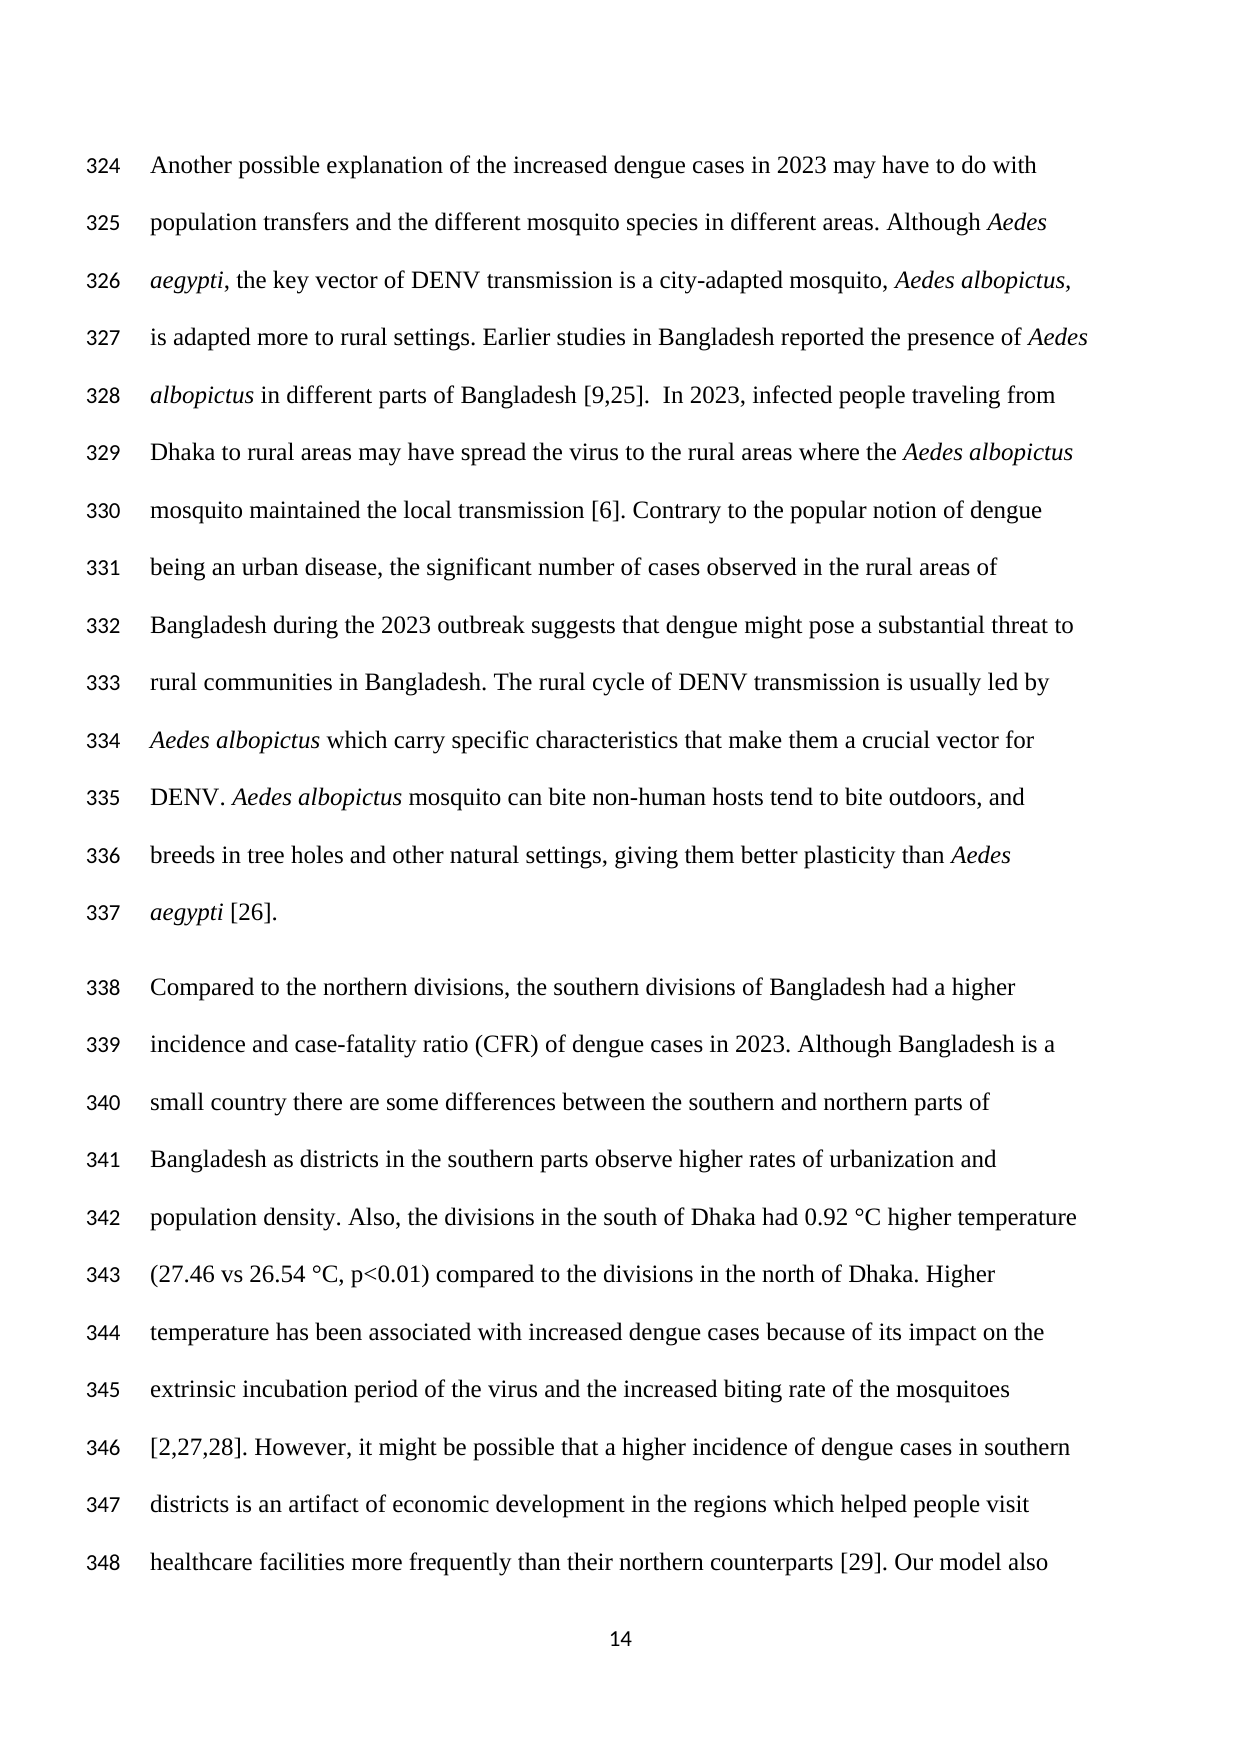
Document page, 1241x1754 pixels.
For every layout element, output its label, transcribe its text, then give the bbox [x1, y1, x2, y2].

text Another possible explanation of the increased dengue cases in 2023 may have to do with population transfers and the different mosquito species in different areas. Although Aedes aegypti, the key vector of DENV transmission is a city-adapted mosquito, Aedes albopictus, is adapted more to rural settings. Earlier studies in Bangladesh reported the presence of Aedes albopictus in different parts of Bangladesh . In 2023, infected people traveling from Dhaka to rural areas may have spread the virus to the rural areas where the Aedes albopictus mosquito maintained the local transmission . Contrary to the popular notion of dengue being an urban disease, the significant number of cases observed in the rural areas of Bangladesh during the 2023 outbreak suggests that dengue might pose a substantial threat to rural communities in Bangladesh. The rural cycle of DENV transmission is usually led by Aedes albopictus which carry specific characteristics that make them a crucial vector for DENV. Aedes albopictus mosquito can bite non-human hosts tend to bite outdoors, and breeds in tree holes and other natural settings, giving them better plasticity than Aedes aegypti . [150, 150, 1090, 926]
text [150, 972, 1090, 1575]
